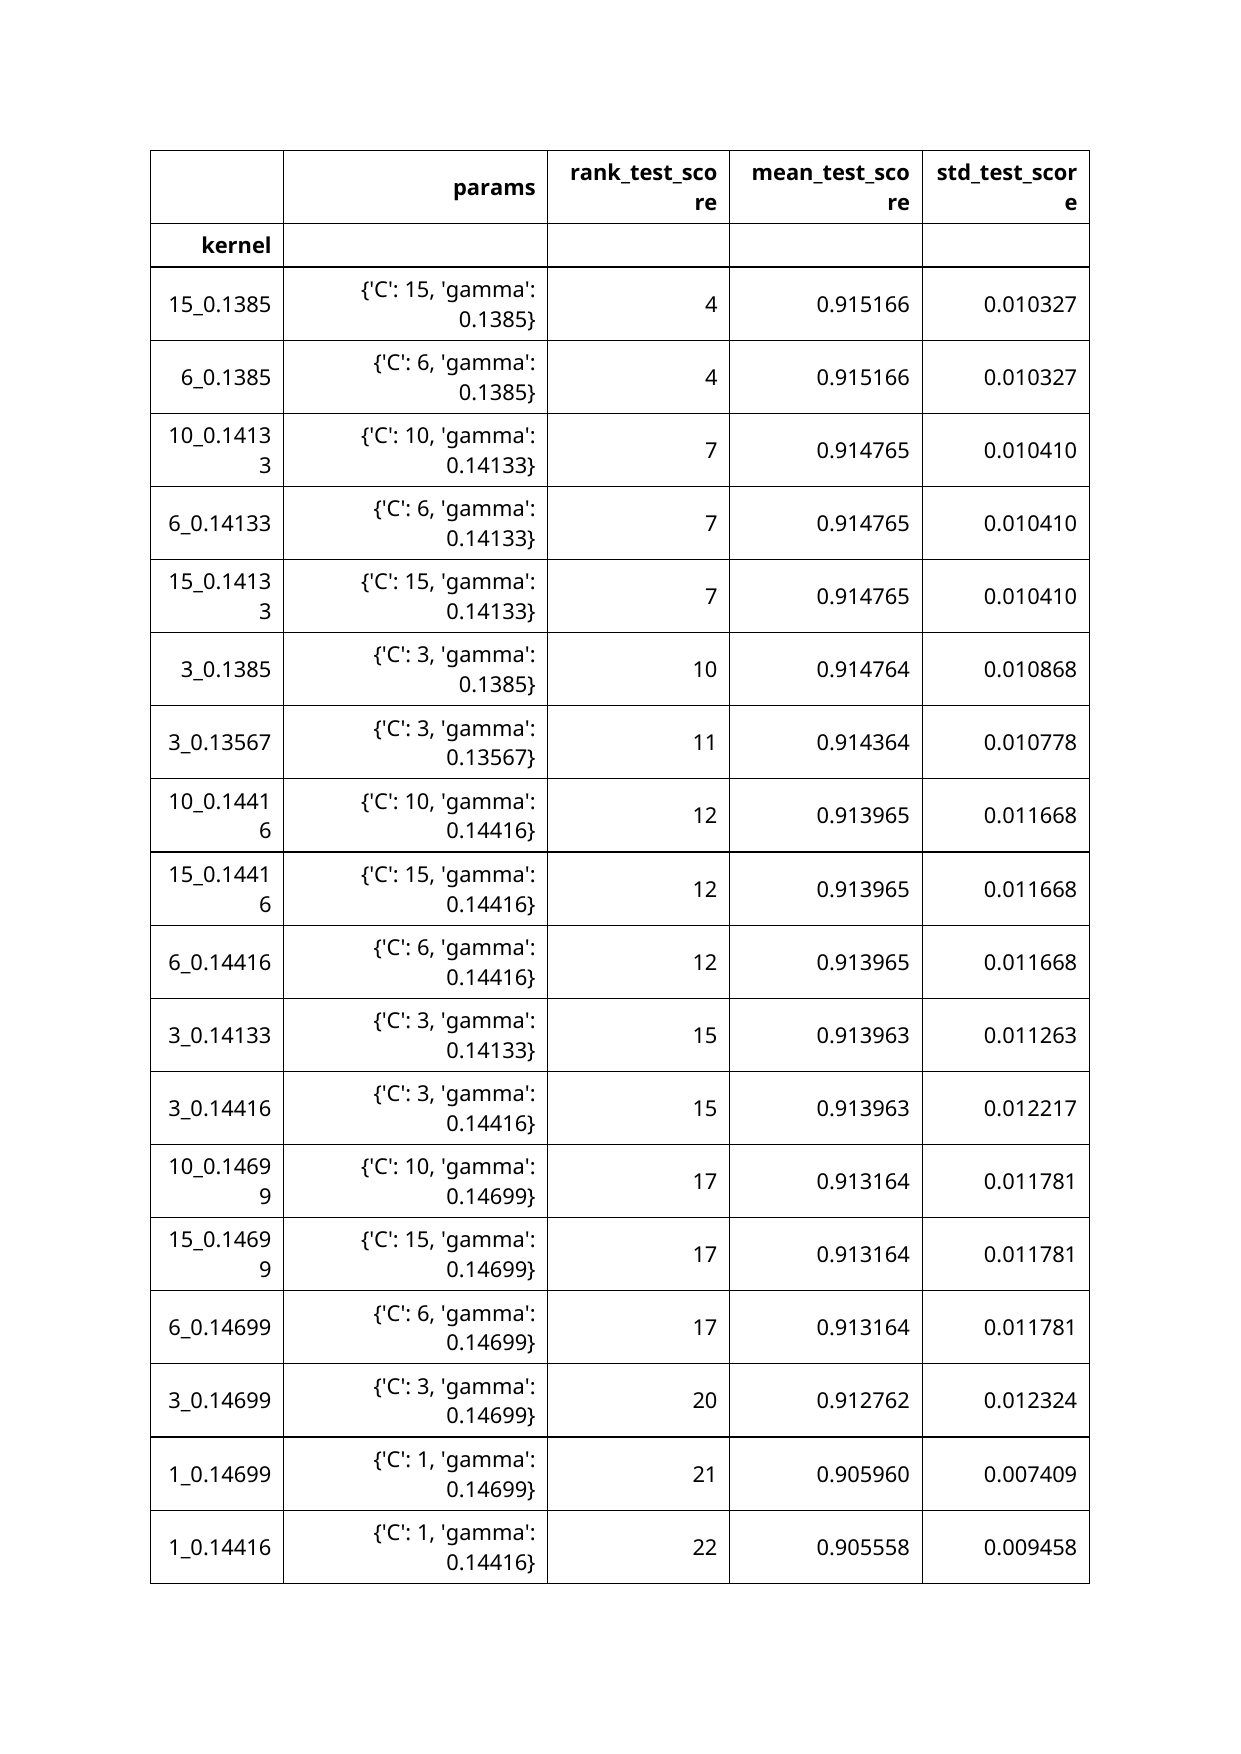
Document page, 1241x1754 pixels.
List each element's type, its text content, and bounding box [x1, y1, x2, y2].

table_header mean_test_score [730, 151, 922, 223]
table_cell 0.009458 [923, 1511, 1089, 1583]
table_cell {'C': 1, 'gamma': 0.14699} [284, 1438, 547, 1509]
table_cell {'C': 3, 'gamma': 0.14416} [284, 1072, 547, 1144]
table_cell 10_0.14133 [151, 414, 283, 486]
table_cell {'C': 1, 'gamma': 0.14416} [284, 1511, 547, 1583]
table_cell 10 [548, 633, 729, 705]
table_cell 15_0.14416 [151, 853, 283, 924]
table_cell 15_0.1385 [151, 268, 283, 339]
table_cell {'C': 15, 'gamma': 0.14416} [284, 853, 547, 924]
table_cell 4 [548, 341, 729, 413]
table_cell {'C': 10, 'gamma': 0.14699} [284, 1145, 547, 1217]
table_cell 15 [548, 1072, 729, 1144]
table_cell 3_0.14133 [151, 999, 283, 1071]
table_cell [284, 224, 547, 266]
table_cell 0.010327 [923, 341, 1089, 413]
table_cell 0.913963 [730, 999, 922, 1071]
table_cell 0.913164 [730, 1145, 922, 1217]
table_cell 11 [548, 706, 729, 778]
table_cell {'C': 15, 'gamma': 0.1385} [284, 268, 547, 339]
table_cell 15_0.14699 [151, 1218, 283, 1290]
table_cell 7 [548, 487, 729, 559]
table_cell {'C': 15, 'gamma': 0.14133} [284, 560, 547, 632]
table_header rank_test_score [548, 151, 729, 223]
table_cell {'C': 3, 'gamma': 0.14699} [284, 1364, 547, 1436]
table_cell 17 [548, 1291, 729, 1363]
table_cell 0.010778 [923, 706, 1089, 778]
table_cell 0.011668 [923, 853, 1089, 924]
table_cell 6_0.14699 [151, 1291, 283, 1363]
table_cell 17 [548, 1218, 729, 1290]
table_cell {'C': 6, 'gamma': 0.14699} [284, 1291, 547, 1363]
table_cell 0.011781 [923, 1291, 1089, 1363]
table_cell 0.914765 [730, 560, 922, 632]
table_cell 15 [548, 999, 729, 1071]
table_cell 3_0.14699 [151, 1364, 283, 1436]
table_cell {'C': 6, 'gamma': 0.14416} [284, 926, 547, 998]
table_cell 0.915166 [730, 341, 922, 413]
table_cell 0.011781 [923, 1145, 1089, 1217]
table_cell 0.912762 [730, 1364, 922, 1436]
table_cell 0.913164 [730, 1291, 922, 1363]
table_cell 10_0.14416 [151, 779, 283, 851]
table_header [151, 151, 283, 223]
table_cell 12 [548, 853, 729, 924]
table_cell 6_0.1385 [151, 341, 283, 413]
table_cell 4 [548, 268, 729, 339]
table_cell 0.010410 [923, 560, 1089, 632]
table_cell 0.915166 [730, 268, 922, 339]
table_cell {'C': 10, 'gamma': 0.14416} [284, 779, 547, 851]
table_cell 0.913965 [730, 853, 922, 924]
table_cell 0.012324 [923, 1364, 1089, 1436]
table_cell 6_0.14133 [151, 487, 283, 559]
table_cell [923, 224, 1089, 266]
table_cell {'C': 15, 'gamma': 0.14699} [284, 1218, 547, 1290]
table_cell 0.011668 [923, 779, 1089, 851]
table_header std_test_score [923, 151, 1089, 223]
table_cell 20 [548, 1364, 729, 1436]
table_cell 0.913963 [730, 1072, 922, 1144]
table_cell [730, 224, 922, 266]
table_cell 0.011263 [923, 999, 1089, 1071]
table_cell 0.010868 [923, 633, 1089, 705]
table_cell 0.010410 [923, 487, 1089, 559]
table_cell 7 [548, 414, 729, 486]
table_cell 6_0.14416 [151, 926, 283, 998]
table_cell 1_0.14416 [151, 1511, 283, 1583]
table_cell 0.905558 [730, 1511, 922, 1583]
table_cell 10_0.14699 [151, 1145, 283, 1217]
table_cell 3_0.14416 [151, 1072, 283, 1144]
table_cell {'C': 3, 'gamma': 0.14133} [284, 999, 547, 1071]
table_cell {'C': 10, 'gamma': 0.14133} [284, 414, 547, 486]
table_cell 0.010410 [923, 414, 1089, 486]
table_cell 0.914764 [730, 633, 922, 705]
table_cell 0.011668 [923, 926, 1089, 998]
table_cell 3_0.13567 [151, 706, 283, 778]
table_cell 0.913965 [730, 779, 922, 851]
table_cell 0.913965 [730, 926, 922, 998]
table_cell {'C': 6, 'gamma': 0.1385} [284, 341, 547, 413]
table_cell 0.914364 [730, 706, 922, 778]
table_cell 0.007409 [923, 1438, 1089, 1509]
table_cell 22 [548, 1511, 729, 1583]
table_cell 15_0.14133 [151, 560, 283, 632]
table_cell 12 [548, 779, 729, 851]
table_cell 0.914765 [730, 487, 922, 559]
table_cell kernel [151, 224, 283, 266]
table_cell {'C': 3, 'gamma': 0.13567} [284, 706, 547, 778]
table_cell 0.914765 [730, 414, 922, 486]
table_cell 1_0.14699 [151, 1438, 283, 1509]
table_cell [548, 224, 729, 266]
table_cell 7 [548, 560, 729, 632]
table_cell 0.905960 [730, 1438, 922, 1509]
table_cell 12 [548, 926, 729, 998]
table_cell {'C': 6, 'gamma': 0.14133} [284, 487, 547, 559]
table_cell 17 [548, 1145, 729, 1217]
table_cell 0.012217 [923, 1072, 1089, 1144]
table_header params [284, 151, 547, 223]
table_cell 0.010327 [923, 268, 1089, 339]
table_cell 0.011781 [923, 1218, 1089, 1290]
table_cell 21 [548, 1438, 729, 1509]
table_cell {'C': 3, 'gamma': 0.1385} [284, 633, 547, 705]
table_cell 3_0.1385 [151, 633, 283, 705]
table_cell 0.913164 [730, 1218, 922, 1290]
